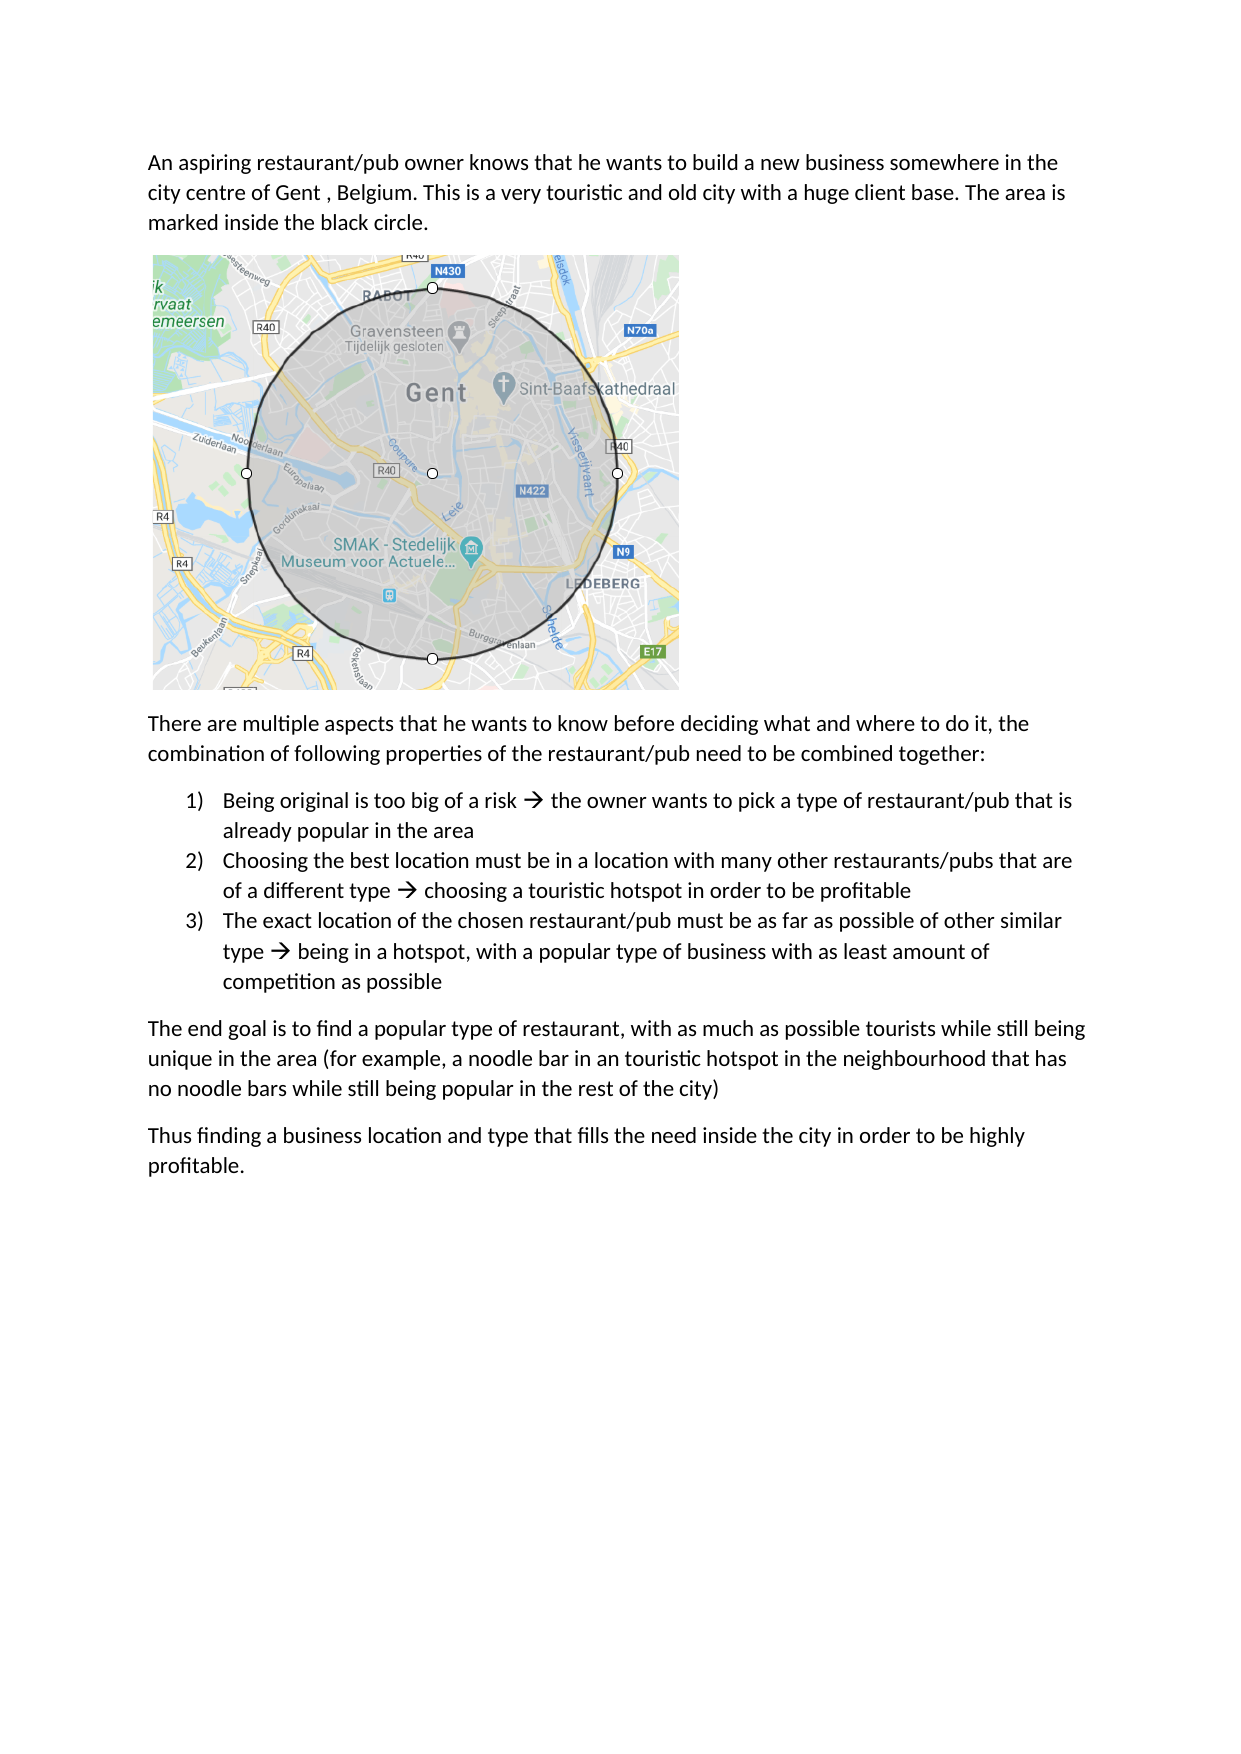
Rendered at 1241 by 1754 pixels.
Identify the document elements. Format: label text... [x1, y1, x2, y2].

text The end goal is to find a popular type of restaurant, with as much as possible tourists while still being unique in the area (for example, a noodle bar in an touristic hotspot in the neighbourhood that has no noodle bars while still being popular in the rest of the city) [148, 1014, 1093, 1102]
list Choosing the best location must be in a location with many other restaurants/pubs that are of a different type choosing a touristic hotspot in order to be profitable [185, 846, 1093, 904]
text An aspiring restaurant/pub owner knows that he wants to build a new business somewhere in the city centre of Gent , Belgium. This is a very touristic and old city with a huge client base. The area is marked inside the black circle. [148, 148, 1093, 236]
text Thus finding a business location and type that fills the need inside the city in order to be highly profitable. [148, 1121, 1093, 1179]
text There are multiple aspects that he wants to know before deciding what and where to do it, the combination of following properties of the restaurant/pub need to be combined together: [148, 709, 1093, 767]
list The exact location of the chosen restaurant/pub must be as far as possible of other similar type being in a hotspot, with a popular type of business with as least amount of competition as possible [185, 907, 1093, 995]
picture [152, 255, 679, 690]
list Being original is too big of a risk the owner wants to pick a type of restaurant/pub that is already popular in the area [185, 786, 1093, 844]
